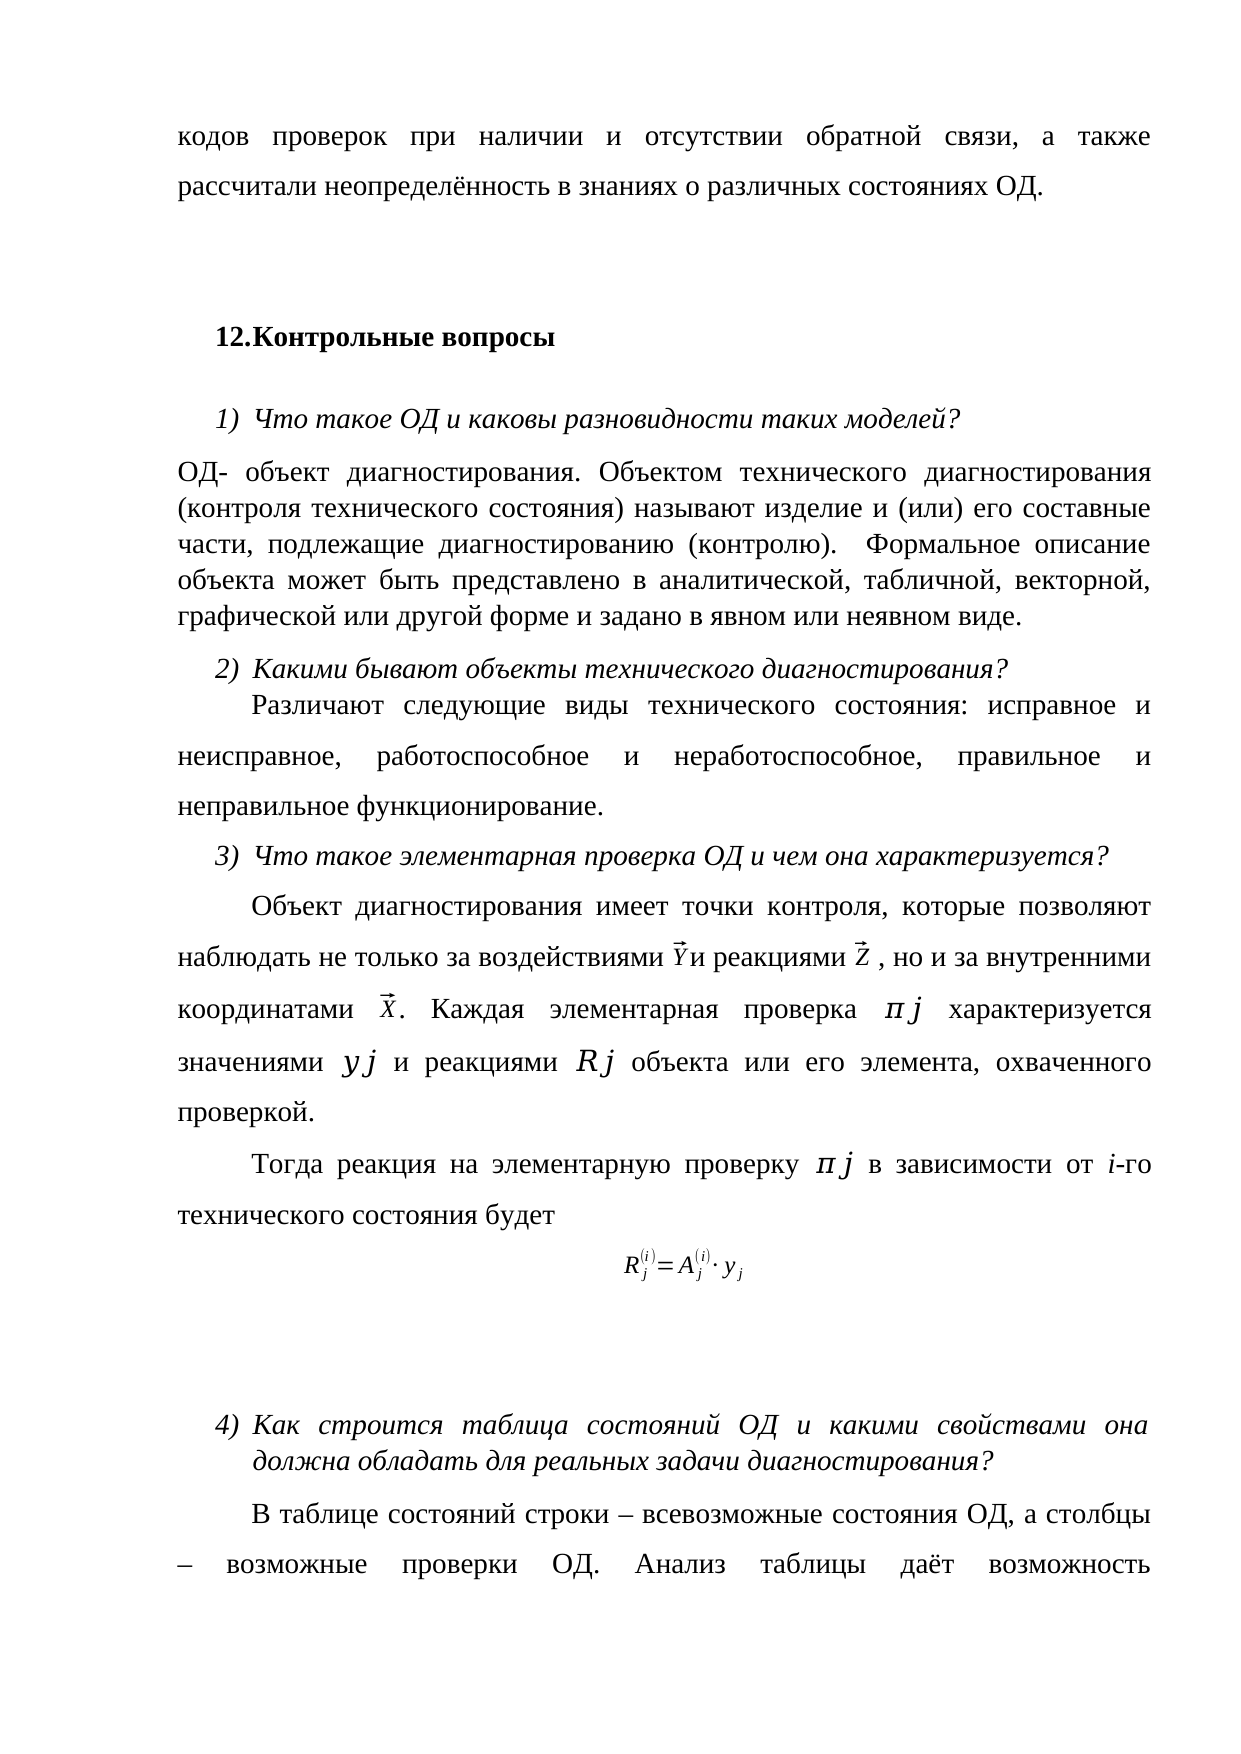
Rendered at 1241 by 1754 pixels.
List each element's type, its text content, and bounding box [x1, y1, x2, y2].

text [177, 1496, 1152, 1580]
list Как строится таблица состояний ОД и какими свойствами она должна обладать для реальных задачи диагностирования? [215, 1407, 1152, 1477]
text Тогда реакция на элементарную проверку 𝜋𝑗 в зависимости от i-го технического состояния будет [177, 1145, 1152, 1230]
text ОД- объект диагностирования. Объектом технического диагностирования (контроля технического состояния) называют изделие и (или) его составные части, подлежащие диагностированию (контролю). Формальное описание объекта может быть представлено в аналитической, табличной, векторной, графической или другой форме и задано в явном или неявном виде. [177, 454, 1152, 632]
list Какими бывают объекты технического диагностирования? [215, 651, 1152, 685]
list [177, 118, 1152, 202]
list Что такое элементарная проверка ОД и чем она характеризуется? [215, 838, 1152, 872]
list Контрольные вопросы [215, 319, 1152, 353]
list Что такое ОД и каковы разновидности таких моделей? [215, 401, 1152, 434]
text Объект диагностирования имеет точки контроля, которые позволяют наблюдать не только за воздействиями и реакциями , но и за внутренними координатами . Каждая элементарная проверка 𝜋𝑗 характеризуется значениями 𝑦𝑗 и реакциями 𝑅𝑗 объекта или его элемента, охваченного проверкой. [177, 888, 1152, 1128]
list Различают следующие виды технического состояния: исправное и неисправное, работоспособное и неработоспособное, правильное и неправильное функционирование. [177, 687, 1152, 821]
